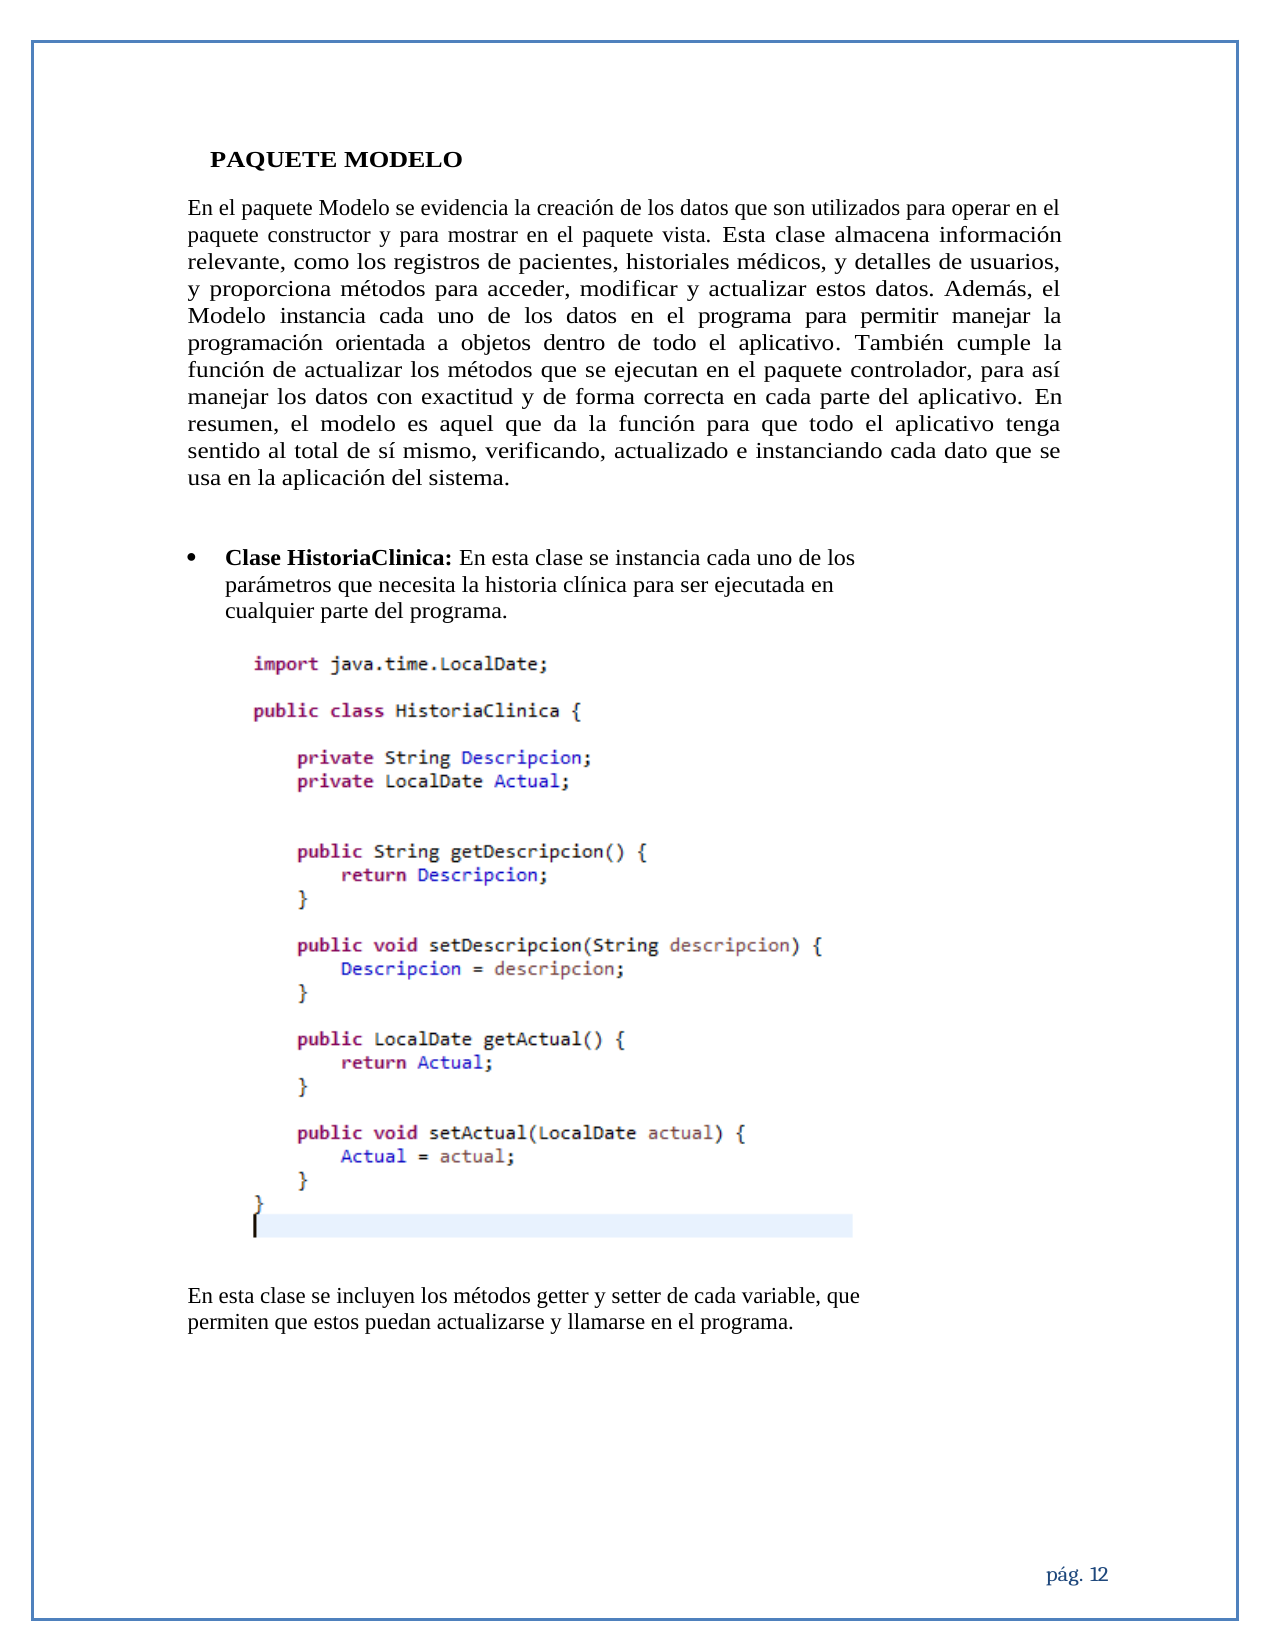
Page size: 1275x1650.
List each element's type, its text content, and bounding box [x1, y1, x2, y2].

list Clase HistoriaClinica: En esta clase se instancia cada uno de los parámetros que necesita la historia clínica para ser ejecutada en cualquier parte del programa. [187, 544, 918, 623]
text En esta clase se incluyen los métodos getter y setter de cada variable, que permiten que estos puedan actualizarse y llamarse en el programa. [187, 1282, 918, 1335]
subtitle PAQUETE MODELO [210, 146, 1137, 172]
text En el paquete Modelo se evidencia la creación de los datos que son utilizados para operar en el paquete constructor y para mostrar en el paquete vista. Esta clase almacena información relevante, como los registros de pacientes, historiales médicos, y detalles de usuarios, y proporciona métodos para acceder, modificar y actualizar estos datos. Además, el Modelo instancia cada uno de los datos en el programa para permitir manejar la programación orientada a objetos dentro de todo el aplicativo. También cumple la función de actualizar los métodos que se ejecutan en el paquete controlador, para así manejar los datos con exactitud y de forma correcta en cada parte del aplicativo. En resumen, el modelo es aquel que da la función para que todo el aplicativo tenga sentido al total de sí mismo, verificando, actualizado e instanciando cada dato que se usa en la aplicación del sistema. [187, 194, 1062, 491]
picture [252, 650, 853, 1255]
text pág. 12 [1046, 1562, 1137, 1586]
